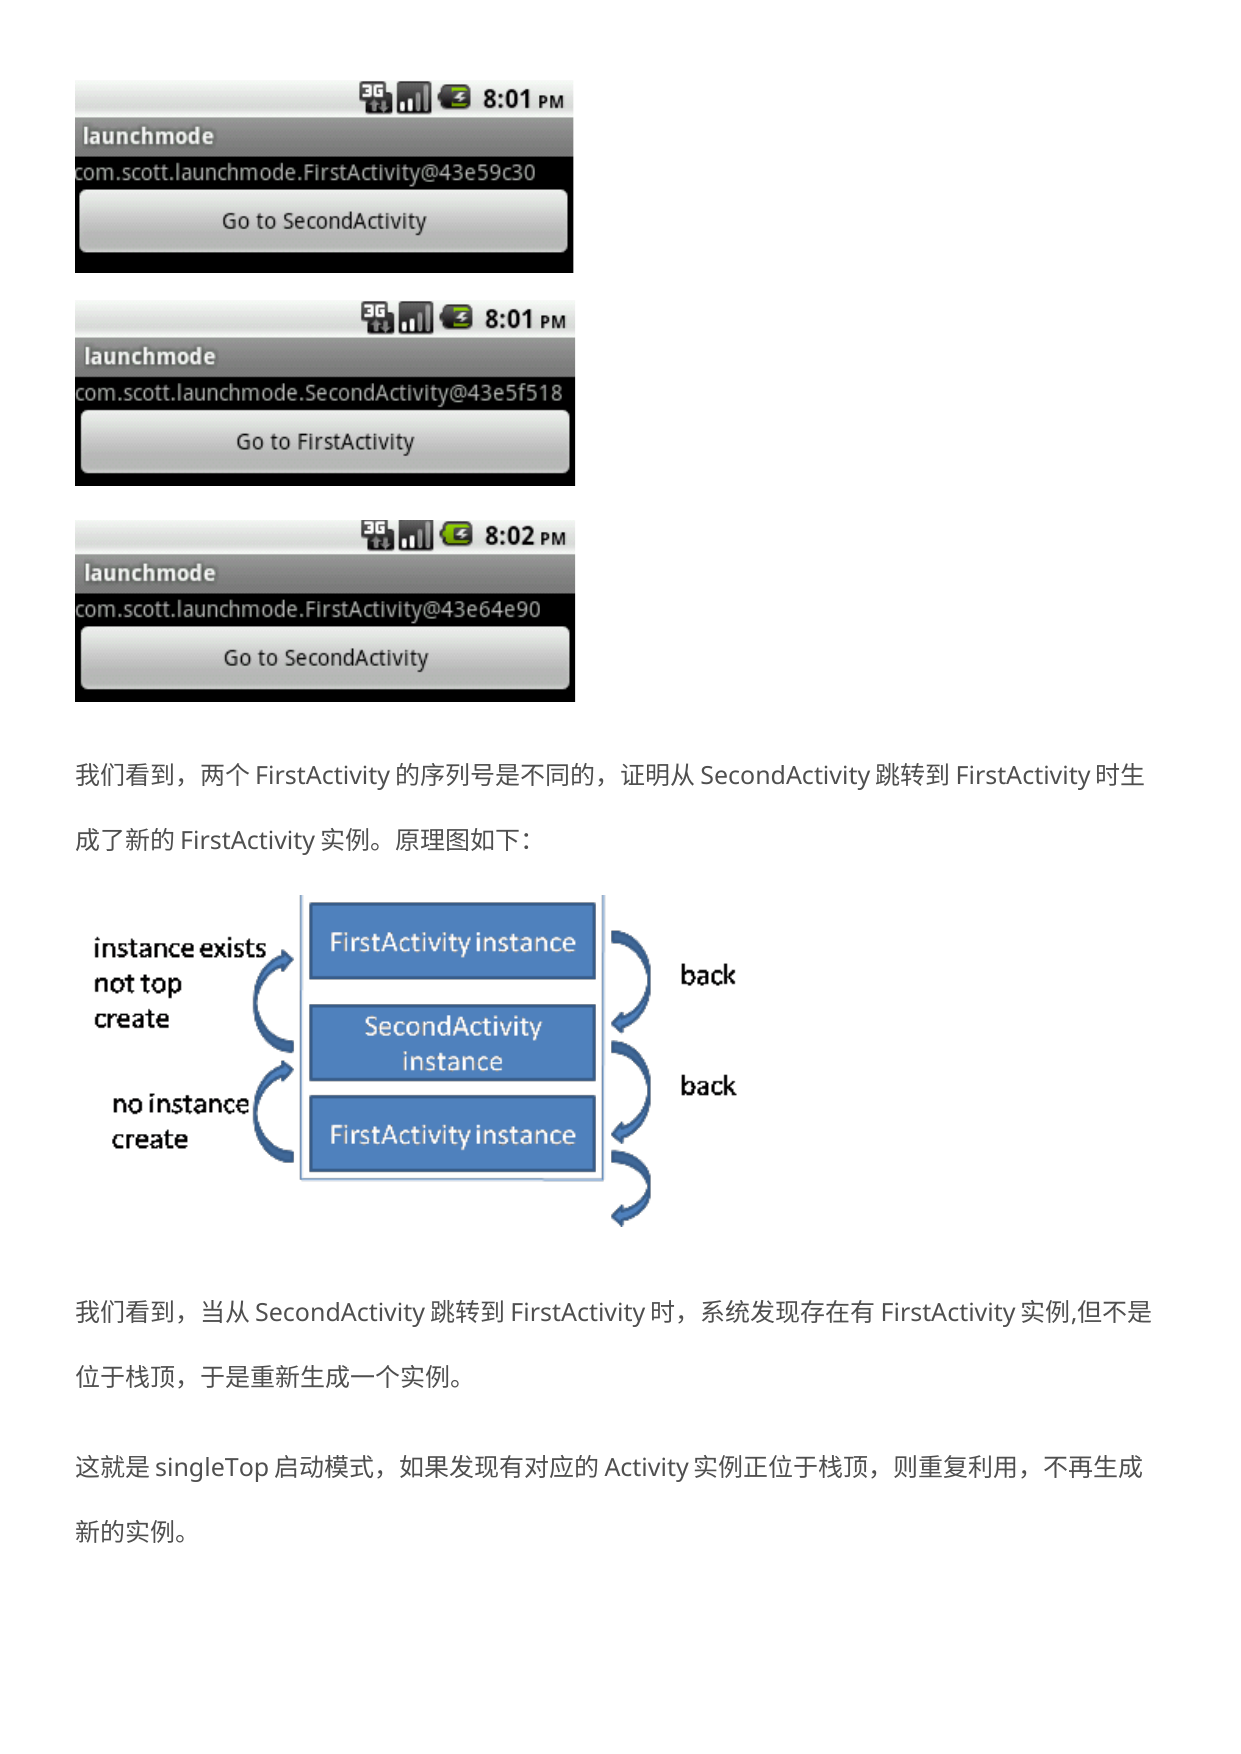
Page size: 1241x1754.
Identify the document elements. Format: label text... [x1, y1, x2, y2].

text 我们看到，当从SecondActivity跳转到FirstActivity时，系统发现存在有FirstActivity实例,但不是位于栈顶，于是重新生成一个实例。 [75, 1278, 1165, 1408]
text 这就是singleTop启动模式，如果发现有对应的Activity实例正位于栈顶，则重复利用，不再生成新的实例。 [75, 1433, 1165, 1563]
picture [75, 895, 754, 1227]
picture [75, 80, 574, 273]
text 我们看到，两个FirstActivity的序列号是不同的，证明从SecondActivity跳转到FirstActivity时生成了新的FirstActivity实例。原理图如下： [75, 741, 1165, 871]
picture [75, 520, 575, 702]
picture [75, 300, 575, 486]
